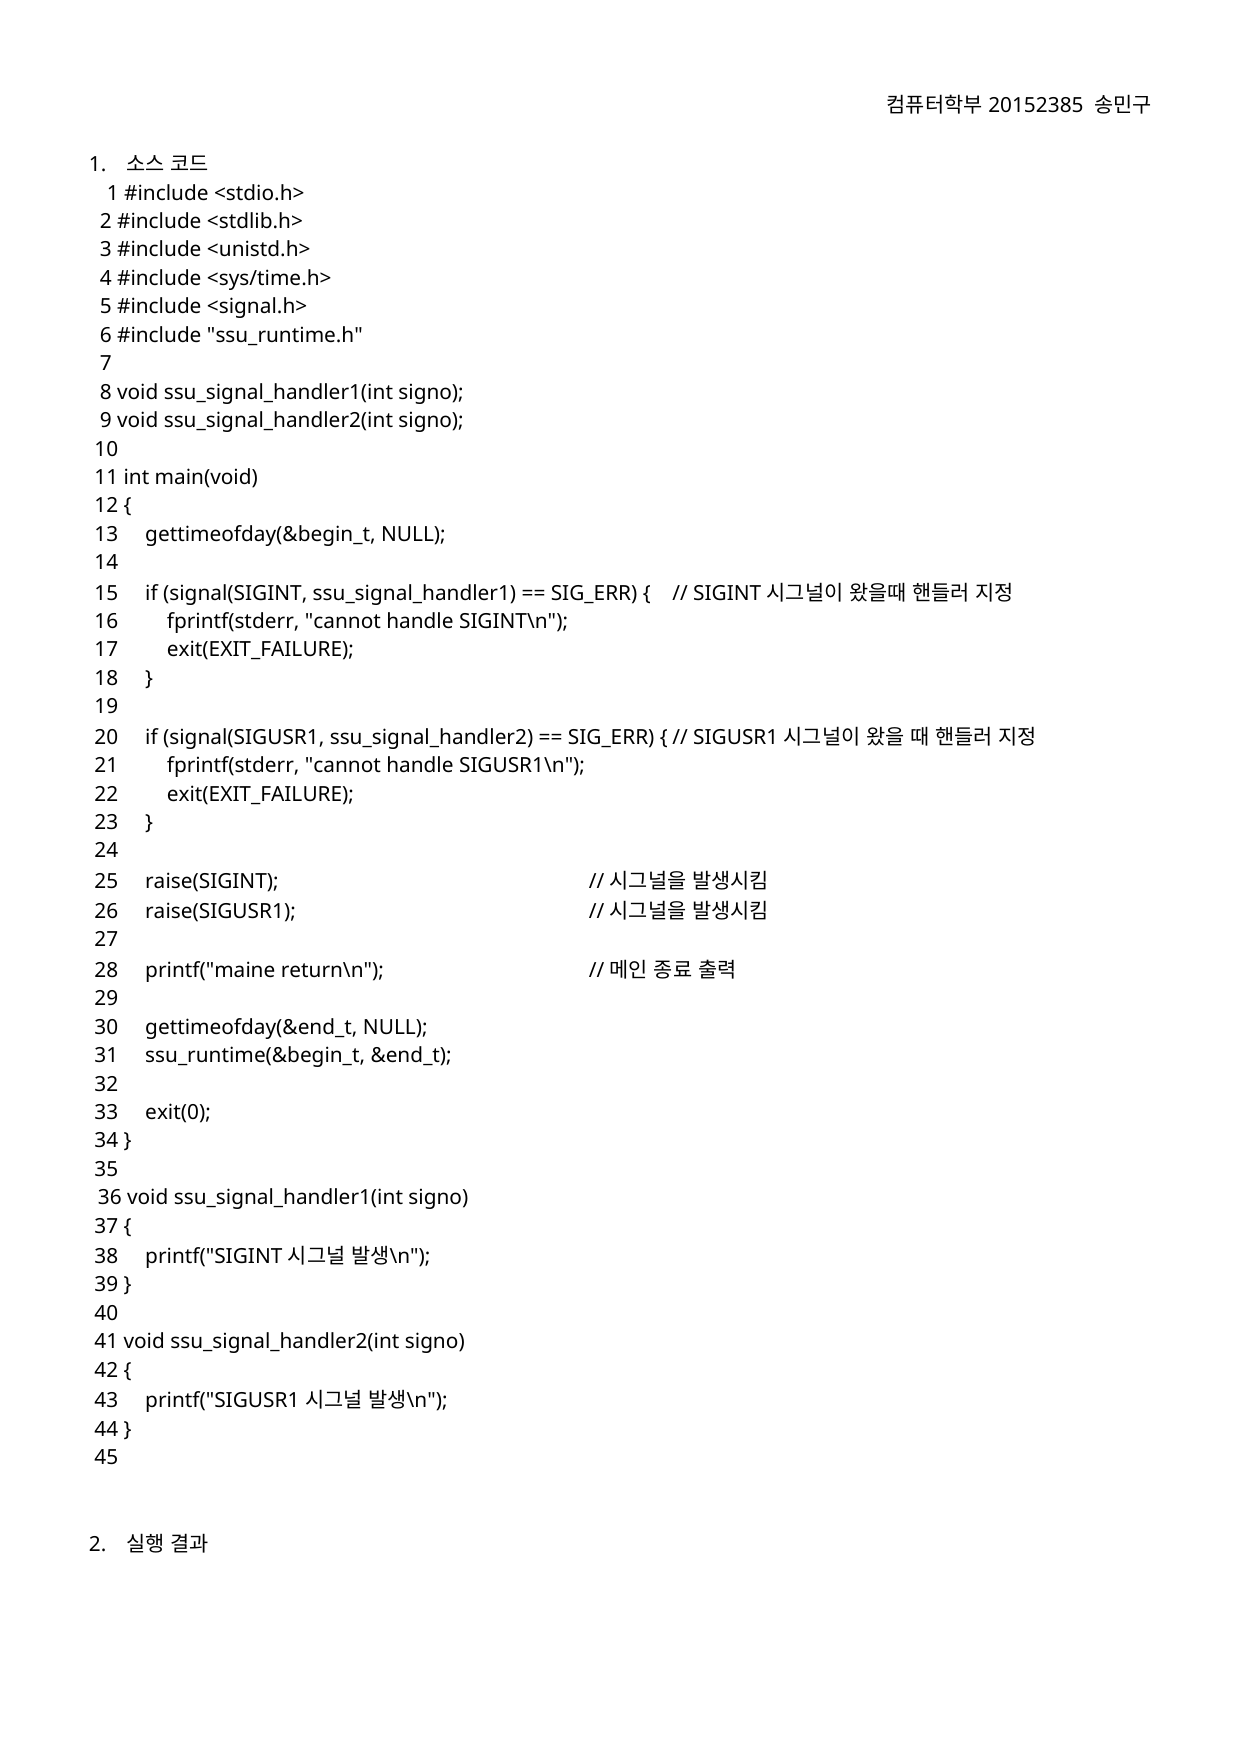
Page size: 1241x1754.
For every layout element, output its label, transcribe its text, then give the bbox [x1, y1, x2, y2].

text 31 ssu_runtime(&begin_t, &end_t); [89, 1040, 1152, 1069]
text 19 [89, 691, 1152, 720]
text 컴퓨터학부 20152385 송민구 [89, 89, 1152, 119]
text 12 { [89, 491, 1152, 519]
text 18 } [89, 663, 1152, 691]
text 10 [89, 434, 1152, 462]
text 32 [89, 1069, 1152, 1097]
text 21 fprintf(stderr, "cannot handle SIGUSR1\n"); [89, 750, 1152, 779]
text 15 if (signal(SIGINT, ssu_signal_handler1) == SIG_ERR) { // SIGINT 시그널이 왔을때 핸들러 지정 [89, 576, 1152, 606]
text 38 printf("SIGINT 시그널 발생\n"); [89, 1239, 1152, 1269]
text 16 fprintf(stderr, "cannot handle SIGINT\n"); [89, 606, 1152, 634]
text 34 } [89, 1126, 1152, 1154]
text 30 gettimeofday(&end_t, NULL); [89, 1012, 1152, 1040]
text 7 [89, 348, 1152, 377]
text 41 void ssu_signal_handler2(int signo) [89, 1326, 1152, 1355]
list 실행 결과 [89, 1527, 1152, 1558]
text 20 if (signal(SIGUSR1, ssu_signal_handler2) == SIG_ERR) { // SIGUSR1 시그널이 왔을 때 핸들러 지정 [89, 720, 1152, 750]
text 39 } [89, 1269, 1152, 1298]
text 9 void ssu_signal_handler2(int signo); [89, 405, 1152, 434]
text 36 void ssu_signal_handler1(int signo) [89, 1182, 1152, 1211]
text 42 { [89, 1355, 1152, 1383]
text 45 [89, 1442, 1152, 1471]
text 37 { [89, 1211, 1152, 1239]
text 25 raise(SIGINT); // 시그널을 발생시킴 [89, 864, 1152, 894]
text 11 int main(void) [89, 462, 1152, 491]
text 24 [89, 836, 1152, 864]
text 35 [89, 1154, 1152, 1182]
text 40 [89, 1298, 1152, 1326]
text 3 #include <unistd.h> [89, 234, 1152, 263]
text 33 exit(0); [89, 1097, 1152, 1126]
text 4 #include <sys/time.h> [89, 263, 1152, 291]
text 8 void ssu_signal_handler1(int signo); [89, 377, 1152, 405]
text 27 [89, 924, 1152, 953]
text 23 } [89, 807, 1152, 836]
text 1 #include <stdio.h> [89, 178, 1152, 206]
text 43 printf("SIGUSR1 시그널 발생\n"); [89, 1383, 1152, 1414]
text 28 printf("maine return\n"); // 메인 종료 출력 [89, 953, 1152, 983]
text 2 #include <stdlib.h> [89, 206, 1152, 234]
text 6 #include "ssu_runtime.h" [89, 320, 1152, 348]
list 소스 코드 [89, 147, 1152, 178]
text 22 exit(EXIT_FAILURE); [89, 779, 1152, 807]
text 13 gettimeofday(&begin_t, NULL); [89, 519, 1152, 547]
text 14 [89, 547, 1152, 576]
text 44 } [89, 1414, 1152, 1442]
text 29 [89, 983, 1152, 1012]
text 26 raise(SIGUSR1); // 시그널을 발생시킴 [89, 894, 1152, 924]
text 17 exit(EXIT_FAILURE); [89, 634, 1152, 663]
text 5 #include <signal.h> [89, 291, 1152, 320]
